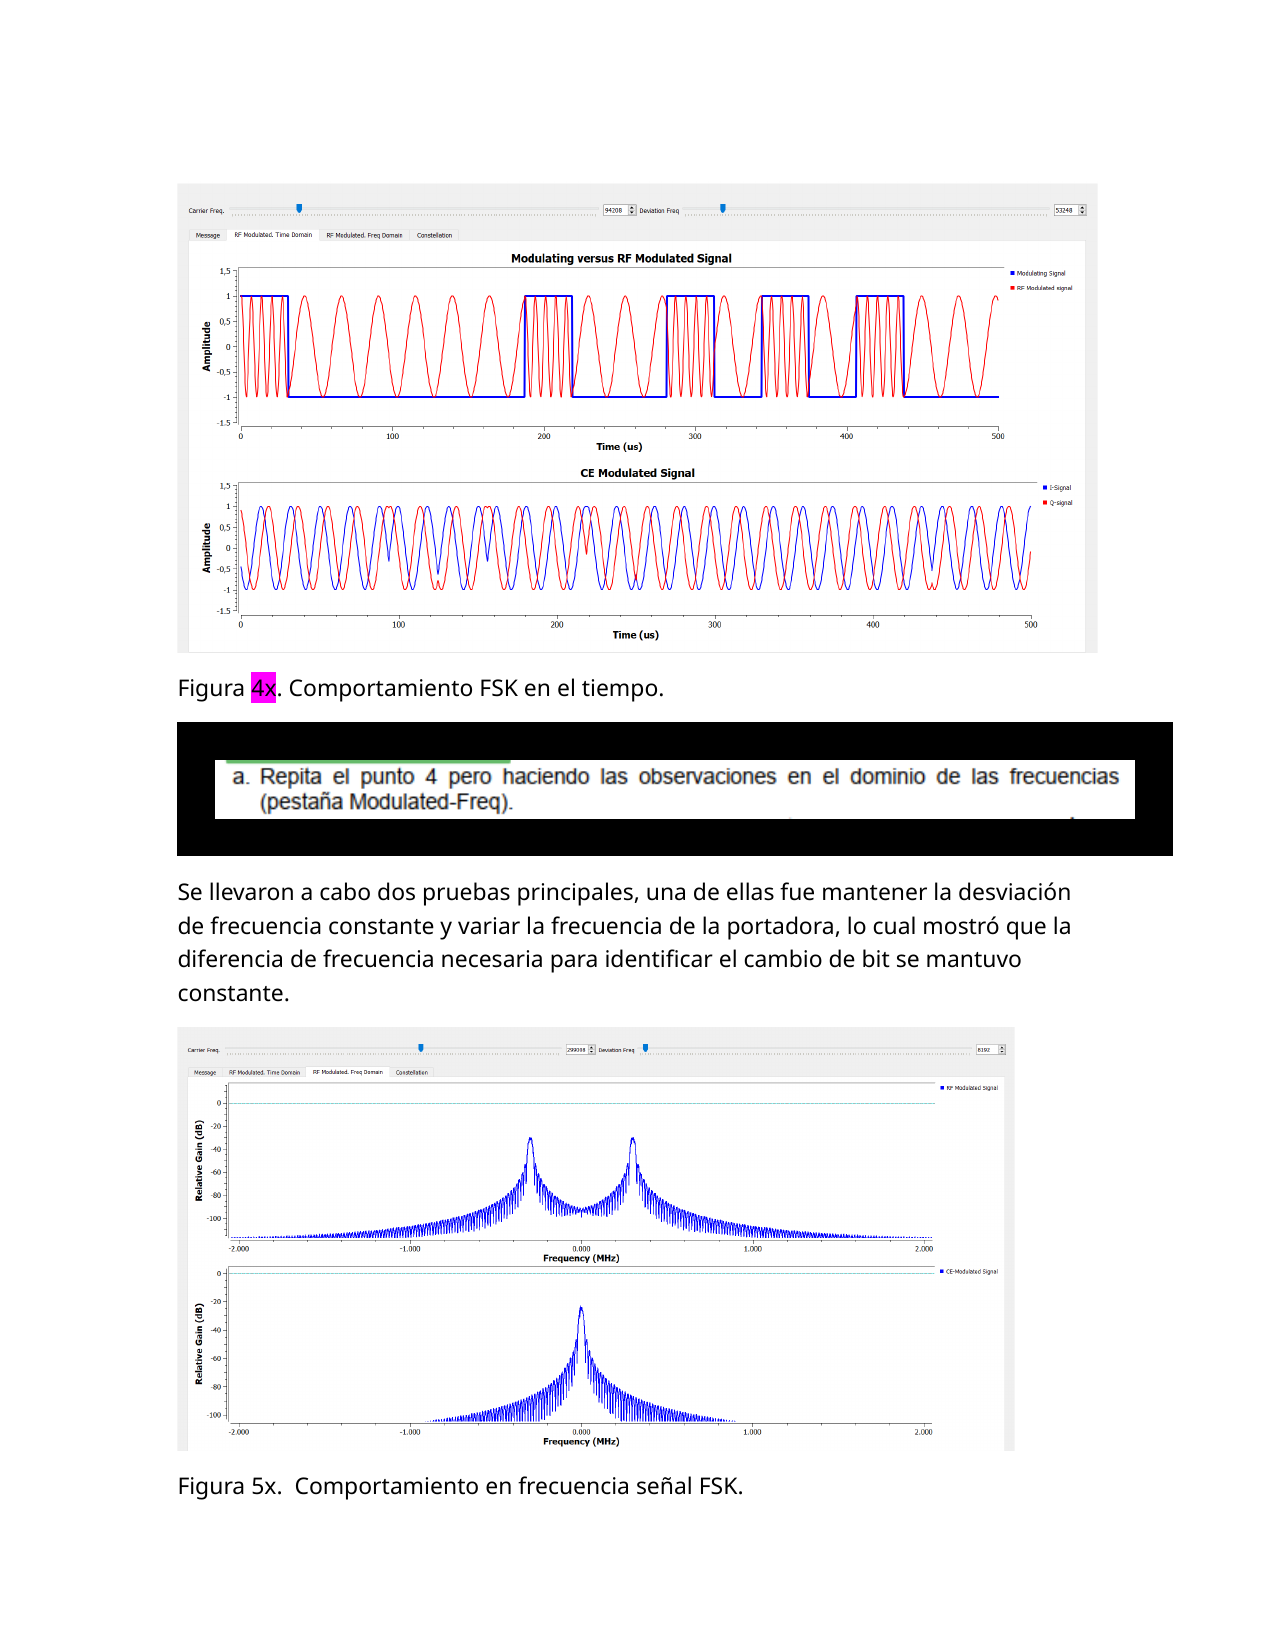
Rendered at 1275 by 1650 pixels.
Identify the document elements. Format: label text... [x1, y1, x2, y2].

picture [215, 760, 1135, 819]
picture [177, 181, 1098, 653]
text Figura 4x. Comportamiento FSK en el tiempo. [276, 672, 1098, 703]
text Figura 5x. Comportamiento en frecuencia señal FSK. [177, 1470, 1098, 1501]
text Se llevaron a cabo dos pruebas principales, una de ellas fue mantener la desviación de frecuencia constante y variar la frecuencia de la portadora, lo cual mostró que la diferencia de frecuencia necesaria para identificar el cambio de bit se mantuvo constante. [177, 876, 1098, 1008]
picture [177, 1027, 1015, 1451]
